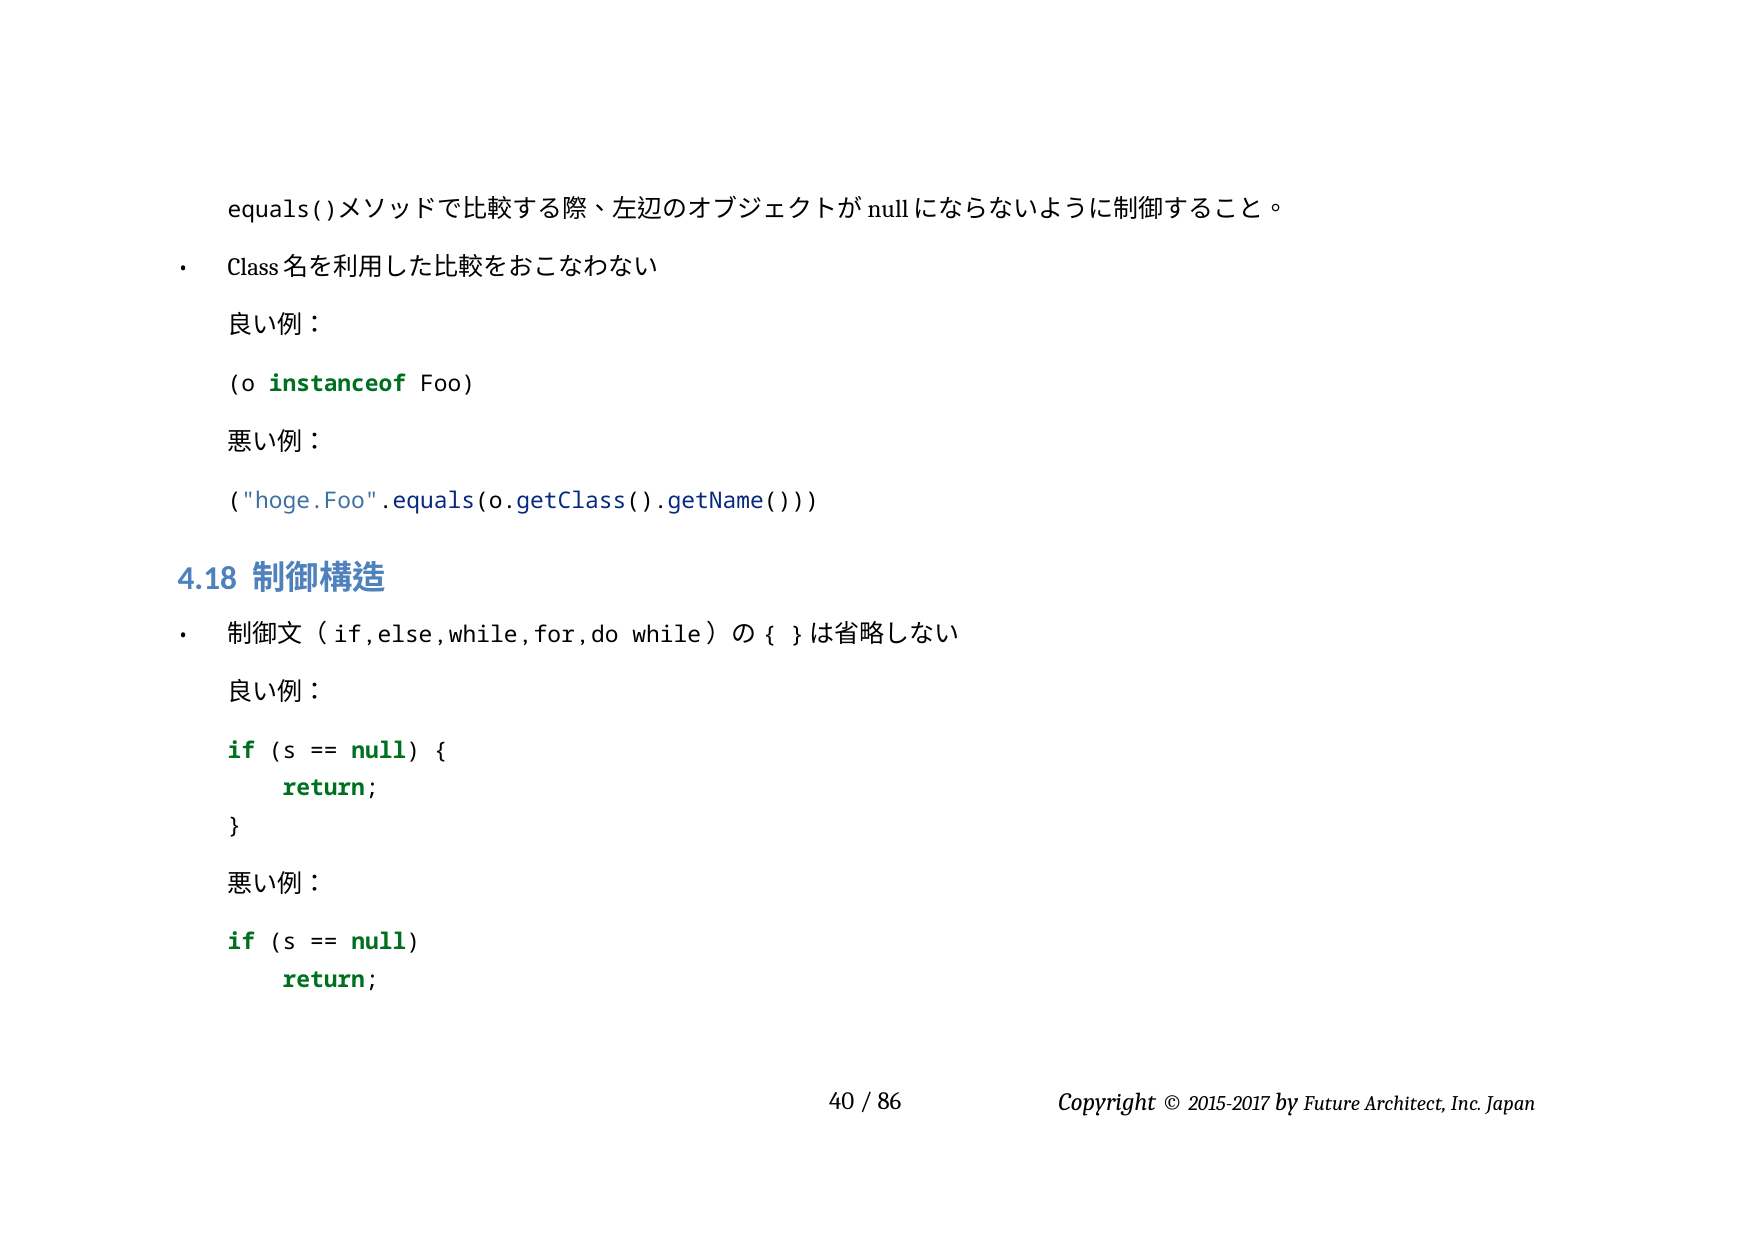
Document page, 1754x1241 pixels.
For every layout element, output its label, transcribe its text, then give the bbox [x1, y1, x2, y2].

subtitle 制御構造 [177, 539, 1547, 614]
list if (s == null) { return; } [177, 731, 1547, 843]
list ("hoge.Foo".equals(o.getClass().getName())) [177, 481, 1547, 518]
list Class 名を利用した比較をおこなわない [177, 247, 1547, 285]
list 良い例： [177, 672, 1547, 710]
list 悪い例： [177, 864, 1547, 901]
list (o instanceof Foo) [177, 364, 1547, 401]
list 良い例： [177, 306, 1547, 343]
list if (s == null) return; [177, 922, 1547, 997]
list equals()メソッドで比較する際、左辺のオブジェクトがnullにならないように制御すること。 [177, 189, 1547, 226]
list 制御文（ if , else , while , for , do while ）の { } は省略しない [177, 614, 1547, 651]
list 悪い例： [177, 422, 1547, 460]
